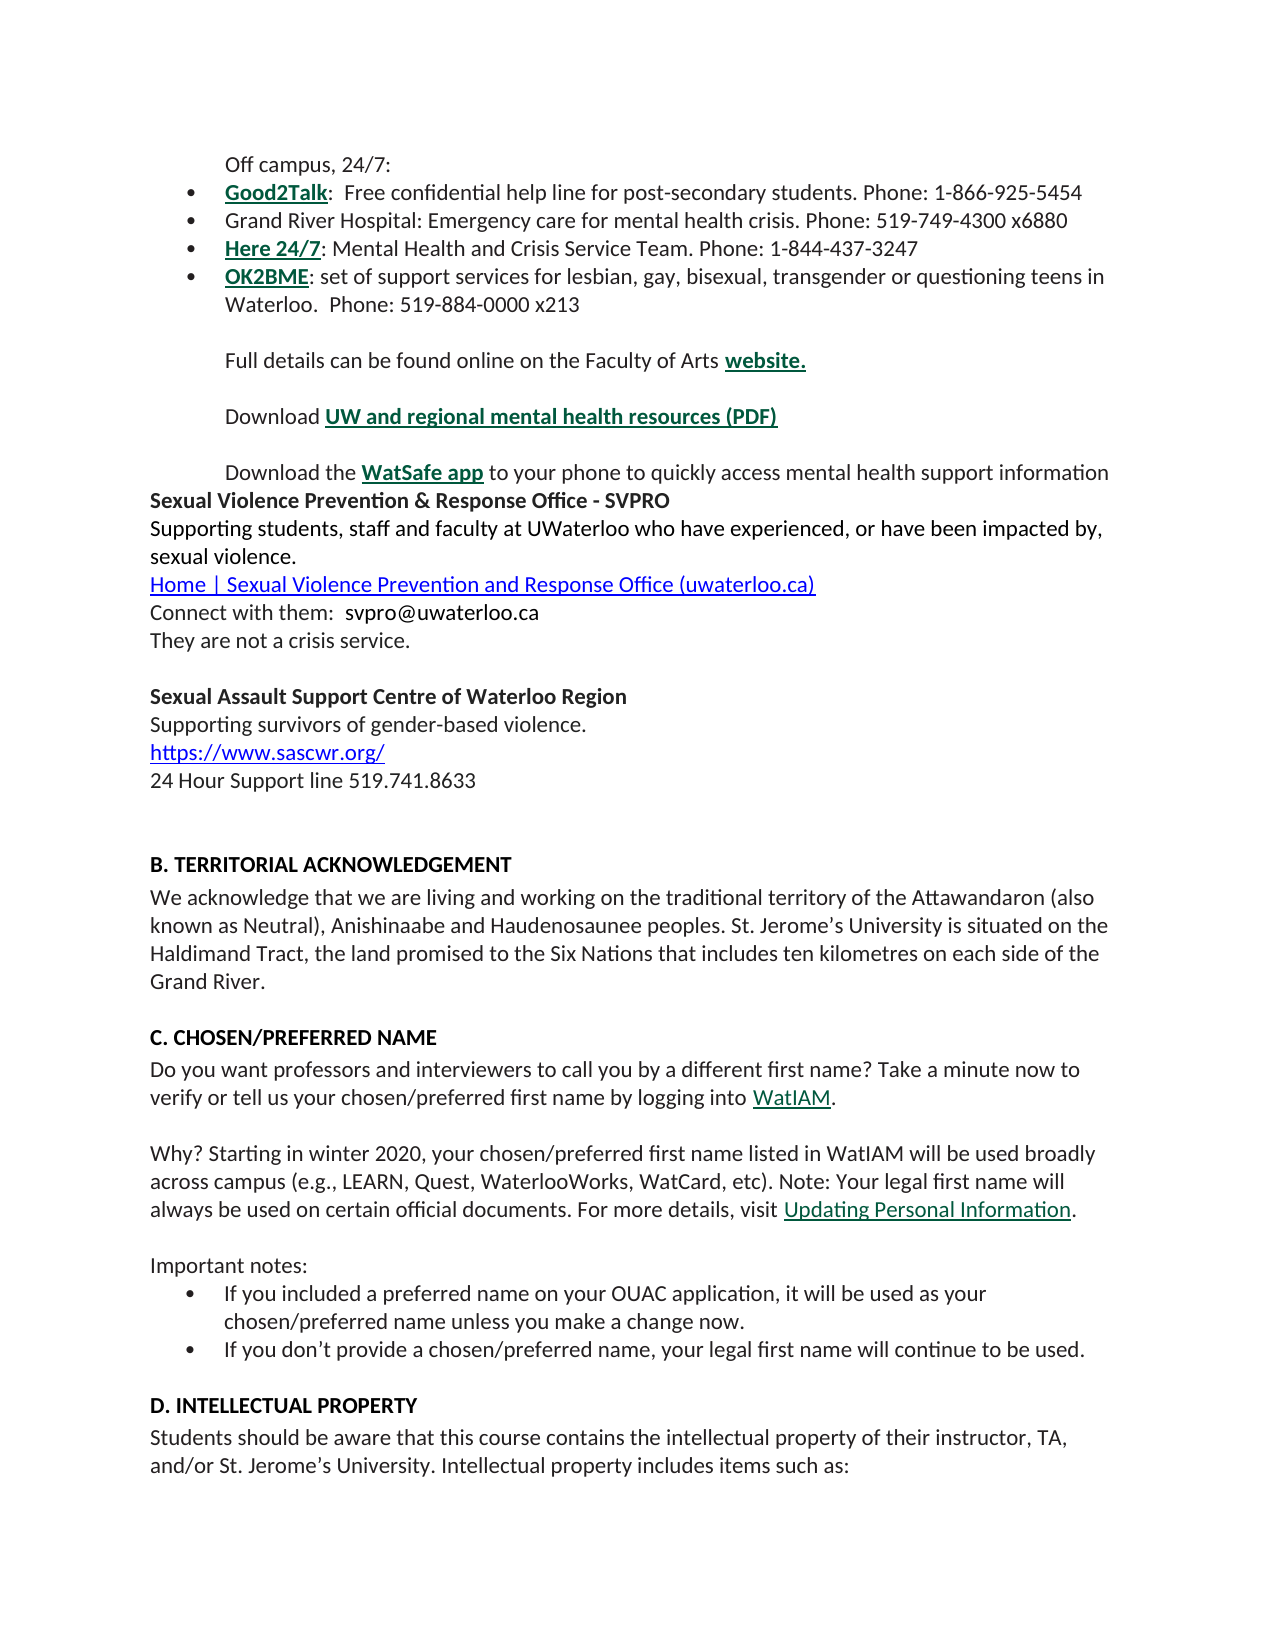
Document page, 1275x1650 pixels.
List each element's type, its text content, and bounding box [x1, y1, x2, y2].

list Here 24/7: Mental Health and Crisis Service Team. Phone: 1-844-437-3247 [187, 234, 1125, 262]
text Download the WatSafe app to your phone to quickly access mental health support information [225, 458, 1125, 486]
text They are not a crisis service. [150, 626, 1125, 654]
list If you don’t provide a chosen/preferred name, your legal first name will continue to be used. [186, 1335, 1125, 1363]
text We acknowledge that we are living and working on the traditional territory of the Attawandaron (also known as Neutral), Anishinaabe and Haudenosaunee peoples. St. Jerome’s University is situated on the Haldimand Tract, the land promised to the Six Nations that includes ten kilometres on each side of the Grand River. [150, 883, 1125, 995]
text Sexual Assault Support Centre of Waterloo Region [150, 682, 1125, 710]
list OK2BME: set of support services for lesbian, gay, bisexual, transgender or questioning teens in Waterloo. Phone: 519-884-0000 x213 [187, 262, 1125, 318]
list If you included a preferred name on your OUAC application, it will be used as your chosen/preferred name unless you make a change now. [186, 1279, 1125, 1335]
text Off campus, 24/7: [225, 150, 1125, 178]
text Supporting students, staff and faculty at UWaterloo who have experienced, or have been impacted by, sexual violence. [302, 514, 1125, 570]
text Connect with them: svpro@uwaterloo.ca [150, 598, 1125, 626]
text Students should be aware that this course contains the intellectual property of their instructor, TA, and/or St. Jerome’s University. Intellectual property includes items such as: [150, 1423, 1125, 1479]
list Good2Talk: Free confidential help line for post-secondary students. Phone: 1-866-925-5454 [187, 178, 1125, 206]
text Full details can be found online on the Faculty of Arts website. [225, 346, 1125, 374]
text Do you want professors and interviewers to call you by a different first name? Take a minute now to verify or tell us your chosen/preferred first name by logging into WatIAM. [150, 1055, 1125, 1111]
text Why? Starting in winter 2020, your chosen/preferred first name listed in WatIAM will be used broadly across campus (e.g., LEARN, Quest, WaterlooWorks, WatCard, etc). Note: Your legal first name will always be used on certain official documents. For more details, visit Updating Personal Information. [150, 1139, 1125, 1223]
text Download UW and regional mental health resources (PDF) [225, 402, 1125, 430]
text 24 Hour Support line 519.741.8633 [150, 766, 1125, 794]
text Supporting survivors of gender-based violence. [150, 710, 1125, 738]
text https://www.sascwr.org/ [150, 738, 1125, 766]
subtitle D. INTELLECTUAL PROPERTY [150, 1391, 1125, 1419]
list Grand River Hospital: Emergency care for mental health crisis. Phone: 519-749-4300 x6880 [187, 206, 1125, 234]
text Home | Sexual Violence Prevention and Response Office (uwaterloo.ca) [150, 570, 1125, 598]
text Sexual Violence Prevention & Response Office - SVPRO [150, 486, 1125, 514]
text Important notes: [150, 1251, 1125, 1279]
subtitle C. CHOSEN/PREFERRED NAME [150, 1023, 1125, 1051]
subtitle B. TERRITORIAL ACKNOWLEDGEMENT [150, 851, 1125, 878]
